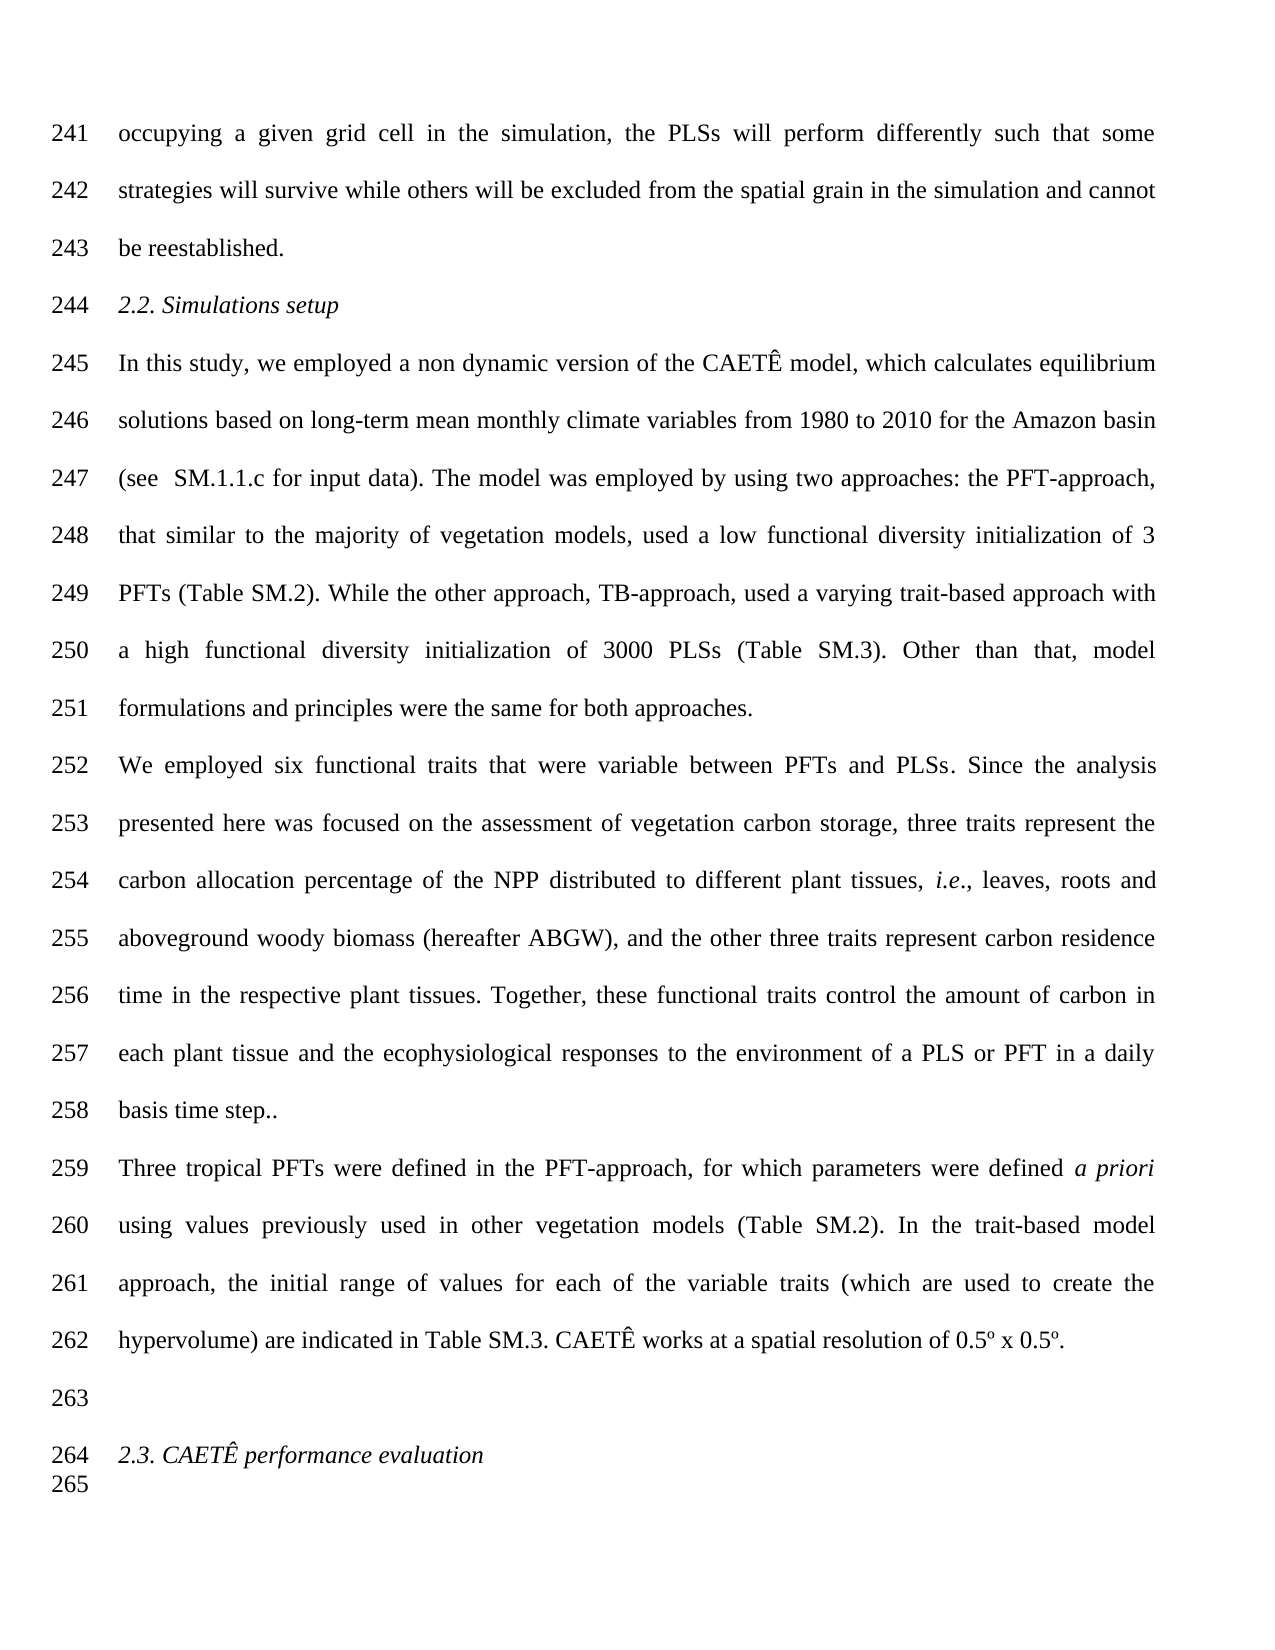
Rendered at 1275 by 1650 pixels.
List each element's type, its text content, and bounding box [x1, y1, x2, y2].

text We employed six functional traits that were variable between PFTs and PLSs. Since the analysis presented here was focused on the assessment of vegetation carbon storage, three traits represent the carbon allocation percentage of the NPP distributed to different plant tissues, i.e., leaves, roots and aboveground woody biomass (hereafter ABGW), and the other three traits represent carbon residence time in the respective plant tissues. Together, these functional traits control the amount of carbon in each plant tissue and the ecophysiological responses to the environment of a PLS or PFT in a daily basis time step.. [118, 751, 1157, 1124]
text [118, 118, 1157, 262]
text Three tropical PFTs were defined in the PFT-approach, for which parameters were defined a priori using values previously used in other vegetation models (Table SM.2). In the trait-based model approach, the initial range of values for each of the variable traits (which are used to create the hypervolume) are indicated in Table SM.3. CAETÊ works at a spatial resolution of 0.5º x 0.5º. [118, 1153, 1157, 1354]
text 2.2. Simulations setup [118, 291, 1157, 319]
text 2.3. CAETÊ performance evaluation [118, 1441, 1157, 1469]
text In this study, we employed a non dynamic version of the CAETÊ model, which calculates equilibrium solutions based on long-term mean monthly climate variables from 1980 to 2010 for the Amazon basin (see SM.1.1.c for input data). The model was employed by using two approaches: the PFT-approach, that similar to the majority of vegetation models, used a low functional diversity initialization of 3 PFTs (Table SM.2). While the other approach, TB-approach, used a varying trait-based approach with a high functional diversity initialization of 3000 PLSs (Table SM.3). Other than that, model formulations and principles were the same for both approaches. [118, 348, 1157, 722]
